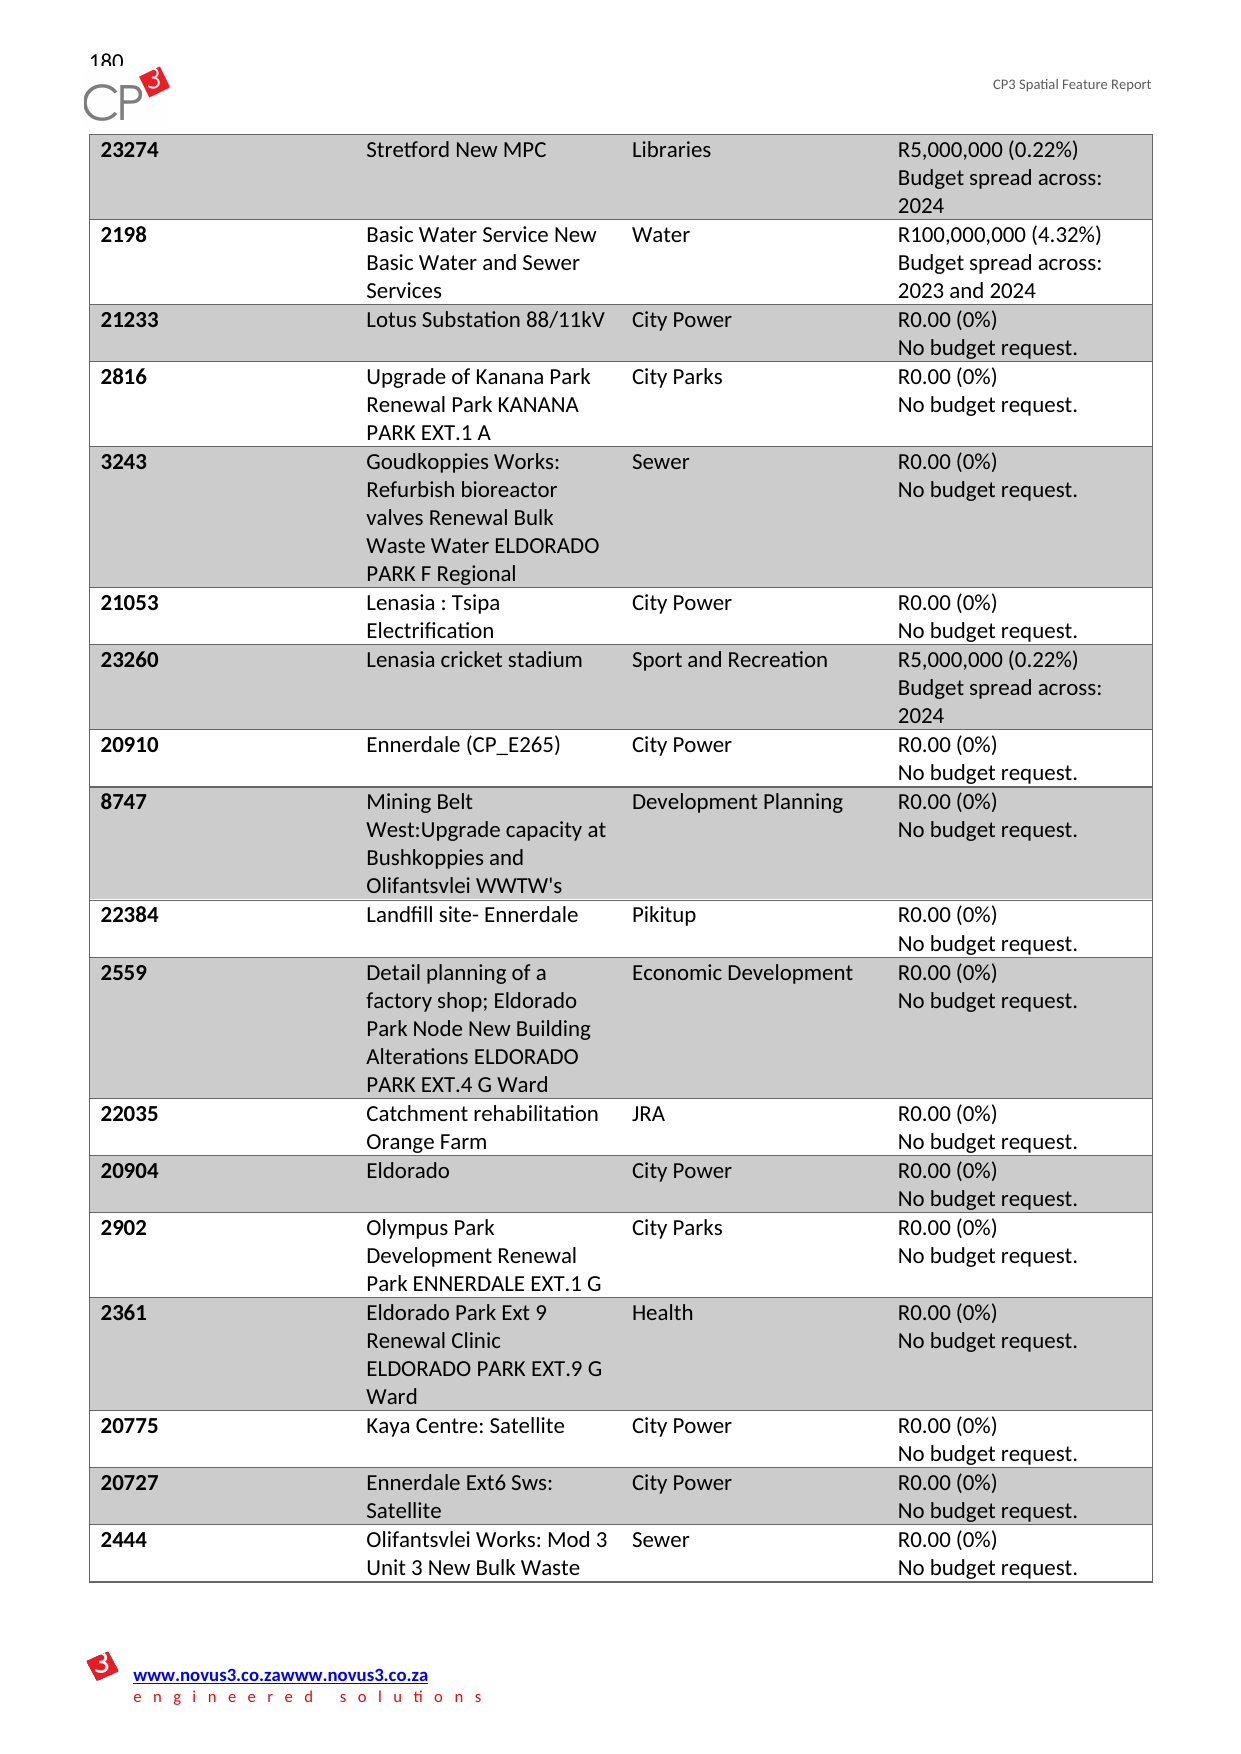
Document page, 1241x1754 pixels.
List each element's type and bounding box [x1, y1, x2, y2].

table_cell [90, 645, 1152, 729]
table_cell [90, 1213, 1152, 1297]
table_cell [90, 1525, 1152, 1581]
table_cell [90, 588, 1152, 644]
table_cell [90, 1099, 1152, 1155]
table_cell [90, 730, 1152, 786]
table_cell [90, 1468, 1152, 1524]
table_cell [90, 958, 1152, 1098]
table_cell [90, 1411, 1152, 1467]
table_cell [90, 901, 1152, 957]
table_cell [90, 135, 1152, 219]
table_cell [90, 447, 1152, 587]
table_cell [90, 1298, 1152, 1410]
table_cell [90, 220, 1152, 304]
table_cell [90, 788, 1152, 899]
picture [86, 1651, 119, 1681]
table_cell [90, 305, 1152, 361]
picture [83, 66, 170, 132]
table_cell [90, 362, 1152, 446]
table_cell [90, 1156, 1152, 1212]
